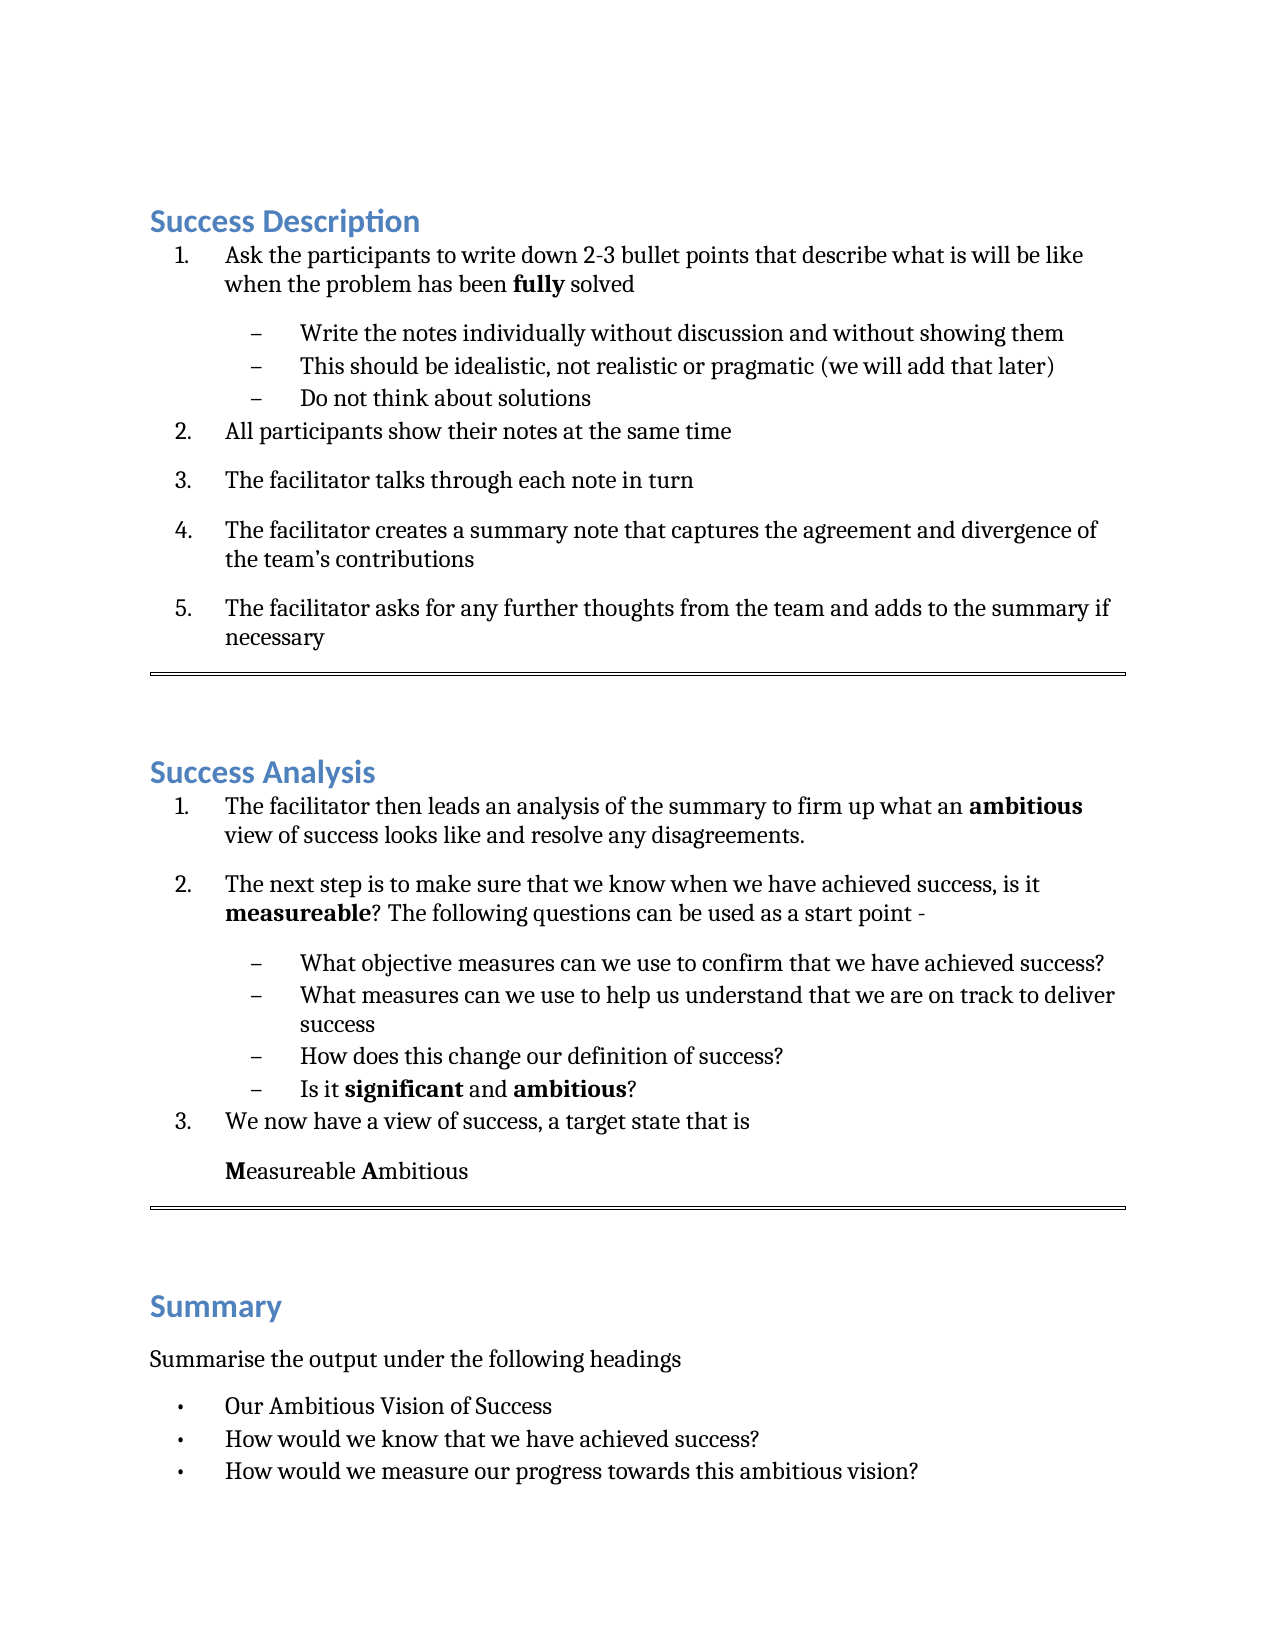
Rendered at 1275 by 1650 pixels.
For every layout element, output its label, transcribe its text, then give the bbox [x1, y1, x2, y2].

list Do not think about solutions [250, 384, 1125, 413]
subtitle Success Analysis [150, 751, 1125, 792]
list How does this change our definition of success? [250, 1042, 1125, 1071]
list All participants show their notes at the same time [175, 417, 1125, 445]
list Our Ambitious Vision of Success [175, 1392, 1125, 1421]
list The next step is to make sure that we know when we have achieved success, is it measureable? The following questions can be used as a start point - [175, 870, 1125, 928]
list How would we know that we have achieved success? [175, 1425, 1125, 1453]
list Write the notes individually without discussion and without showing them [250, 319, 1125, 348]
list How would we measure our progress towards this ambitious vision? [175, 1457, 1125, 1486]
list We now have a view of success, a target state that is [175, 1107, 1125, 1136]
list The facilitator creates a summary note that captures the agreement and divergence of the team’s contributions [175, 516, 1125, 573]
list The facilitator asks for any further thoughts from the team and adds to the summary if necessary [175, 594, 1125, 652]
list The facilitator then leads an analysis of the summary to firm up what an ambitious view of success looks like and resolve any disagreements. [175, 792, 1125, 849]
list Ask the participants to write down 2-3 bullet points that describe what is will be like when the problem has been fully solved [175, 241, 1125, 298]
list Measureable Ambitious [175, 1157, 1125, 1186]
list Is it significant and ambitious?​ [250, 1075, 1125, 1103]
subtitle Success Description [150, 200, 1125, 241]
list This should be idealistic, not realistic or pragmatic (we will add that later) [250, 352, 1125, 380]
list The facilitator talks through each note in turn [175, 466, 1125, 495]
text Summarise the output under the following headings [150, 1345, 1125, 1373]
list What measures can we use to help us understand that we are on track to deliver success [250, 981, 1125, 1038]
list What objective measures can we use to confirm that we have achieved success? [250, 948, 1125, 977]
subtitle Summary [150, 1285, 1125, 1326]
